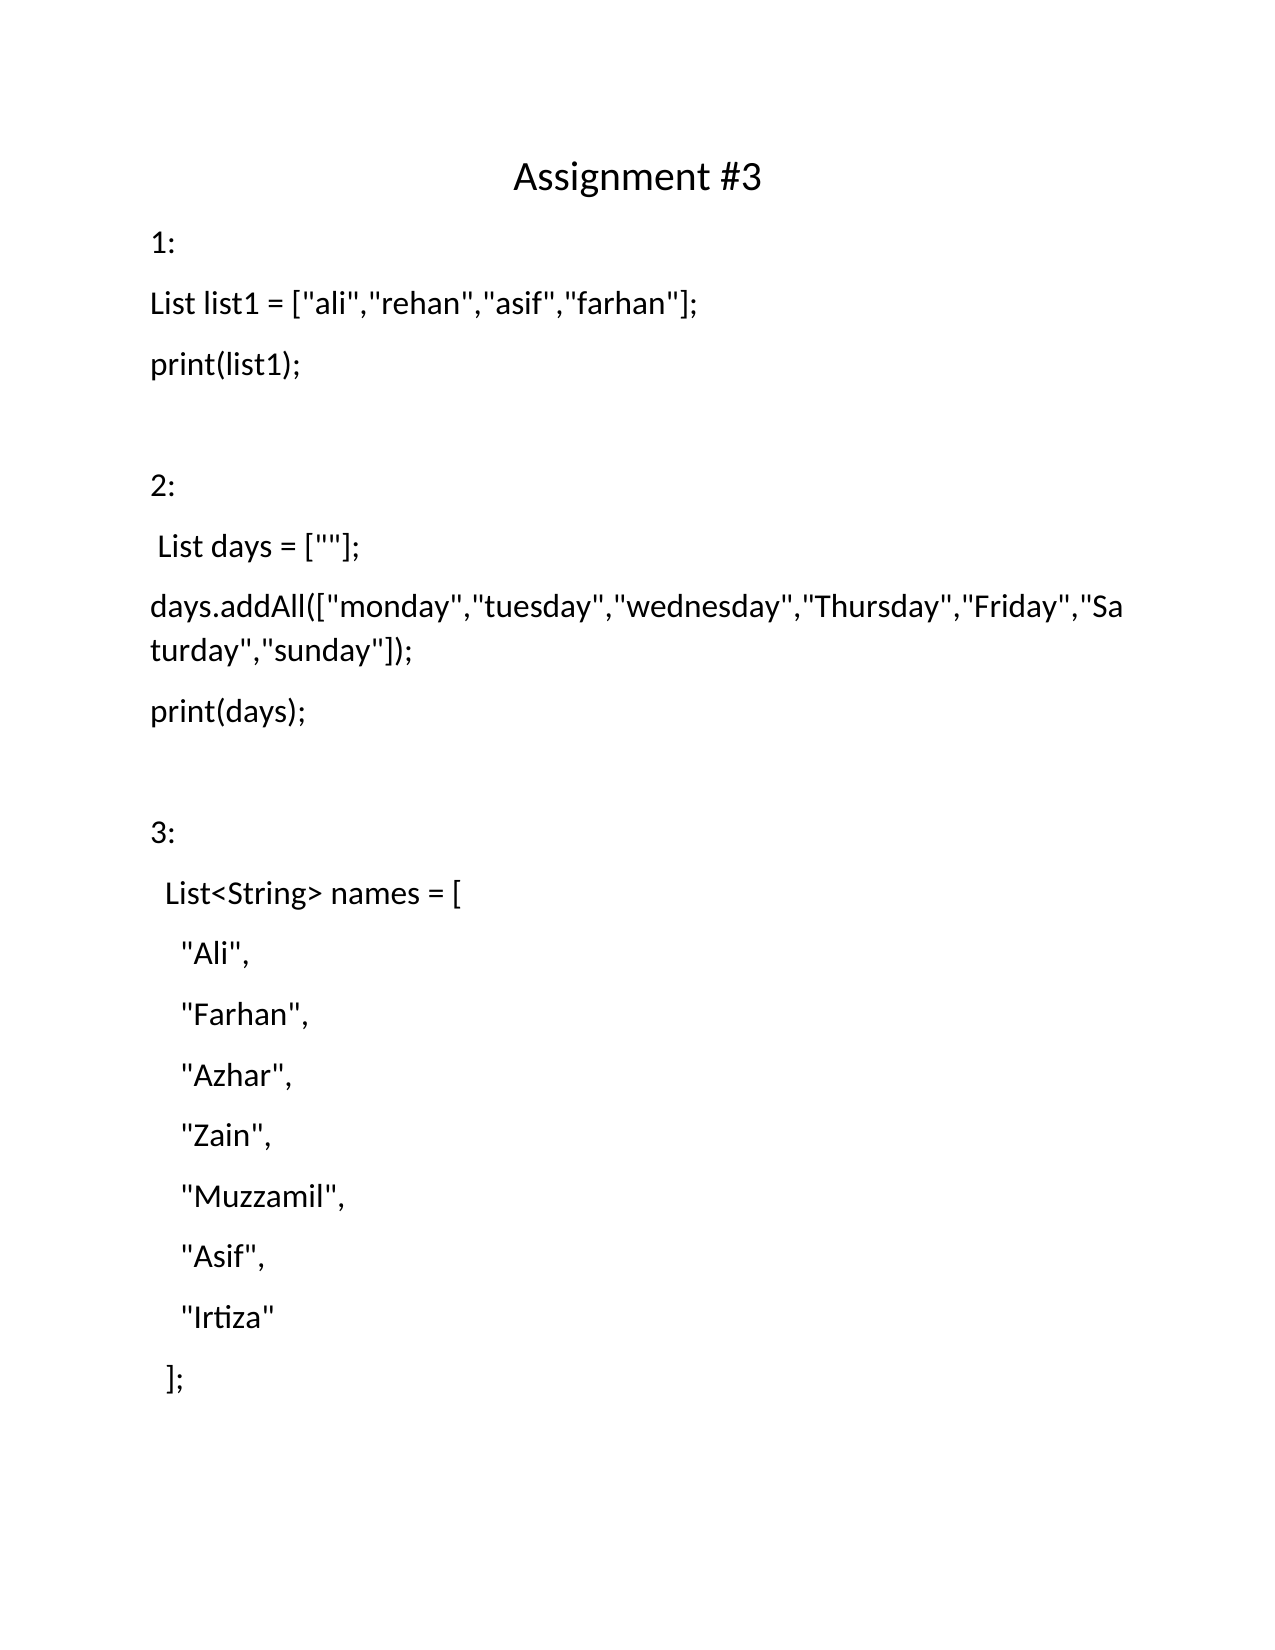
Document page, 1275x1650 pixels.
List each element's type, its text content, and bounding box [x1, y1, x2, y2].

text Assignment #3 [150, 150, 1125, 201]
text "Muzzamil", [150, 1175, 1125, 1216]
text "Azhar", [150, 1054, 1125, 1094]
text "Asif", [150, 1236, 1125, 1276]
text print(days); [150, 690, 1125, 731]
text 2: [150, 464, 1125, 505]
text ]; [150, 1357, 1125, 1397]
text "Irtiza" [150, 1296, 1125, 1337]
text 3: [150, 811, 1125, 852]
text "Farhan", [150, 993, 1125, 1034]
text days.addAll(["monday","tuesday","wednesday","Thursday","Friday","Saturday","sunday"]); [150, 585, 1125, 670]
text 1: [150, 222, 1125, 262]
text "Ali", [150, 932, 1125, 973]
text print(list1); [150, 343, 1125, 383]
text "Zain", [150, 1114, 1125, 1155]
text List<String> names = [ [150, 872, 1125, 912]
text List days = [""]; [150, 525, 1125, 565]
text List list1 = ["ali","rehan","asif","farhan"]; [150, 282, 1125, 323]
